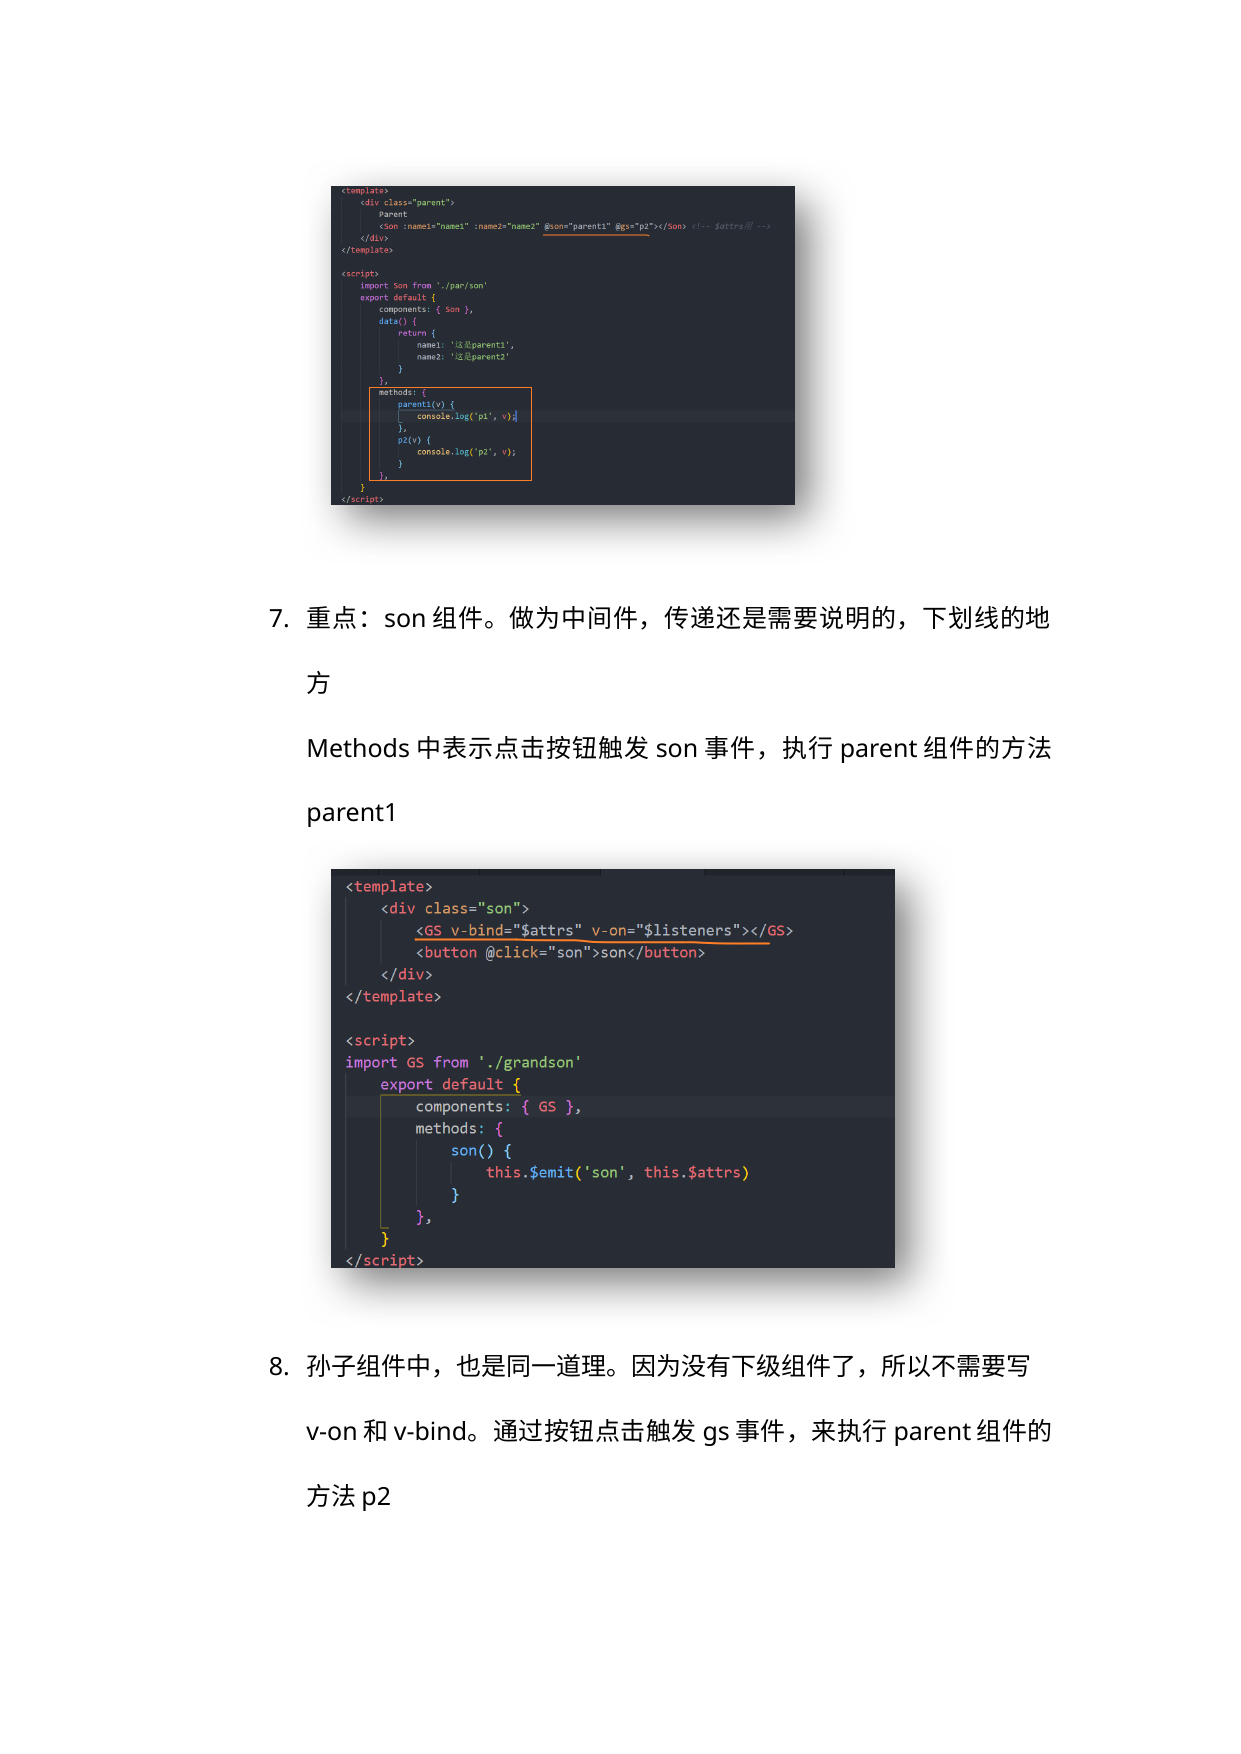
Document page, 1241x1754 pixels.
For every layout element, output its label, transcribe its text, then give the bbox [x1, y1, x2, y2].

list Methods中表示点击按钮触发son事件，执行parent组件的方法parent1 [306, 714, 1053, 844]
picture [331, 186, 795, 505]
picture [331, 869, 895, 1268]
list 重点：son组件。做为中间件，传递还是需要说明的，下划线的地方 [269, 584, 1053, 714]
list v-on和v-bind。通过按钮点击触发gs事件，来执行parent组件的方法p2 [306, 1397, 1053, 1527]
list 孙子组件中，也是同一道理。因为没有下级组件了，所以不需要写 [269, 1332, 1053, 1397]
